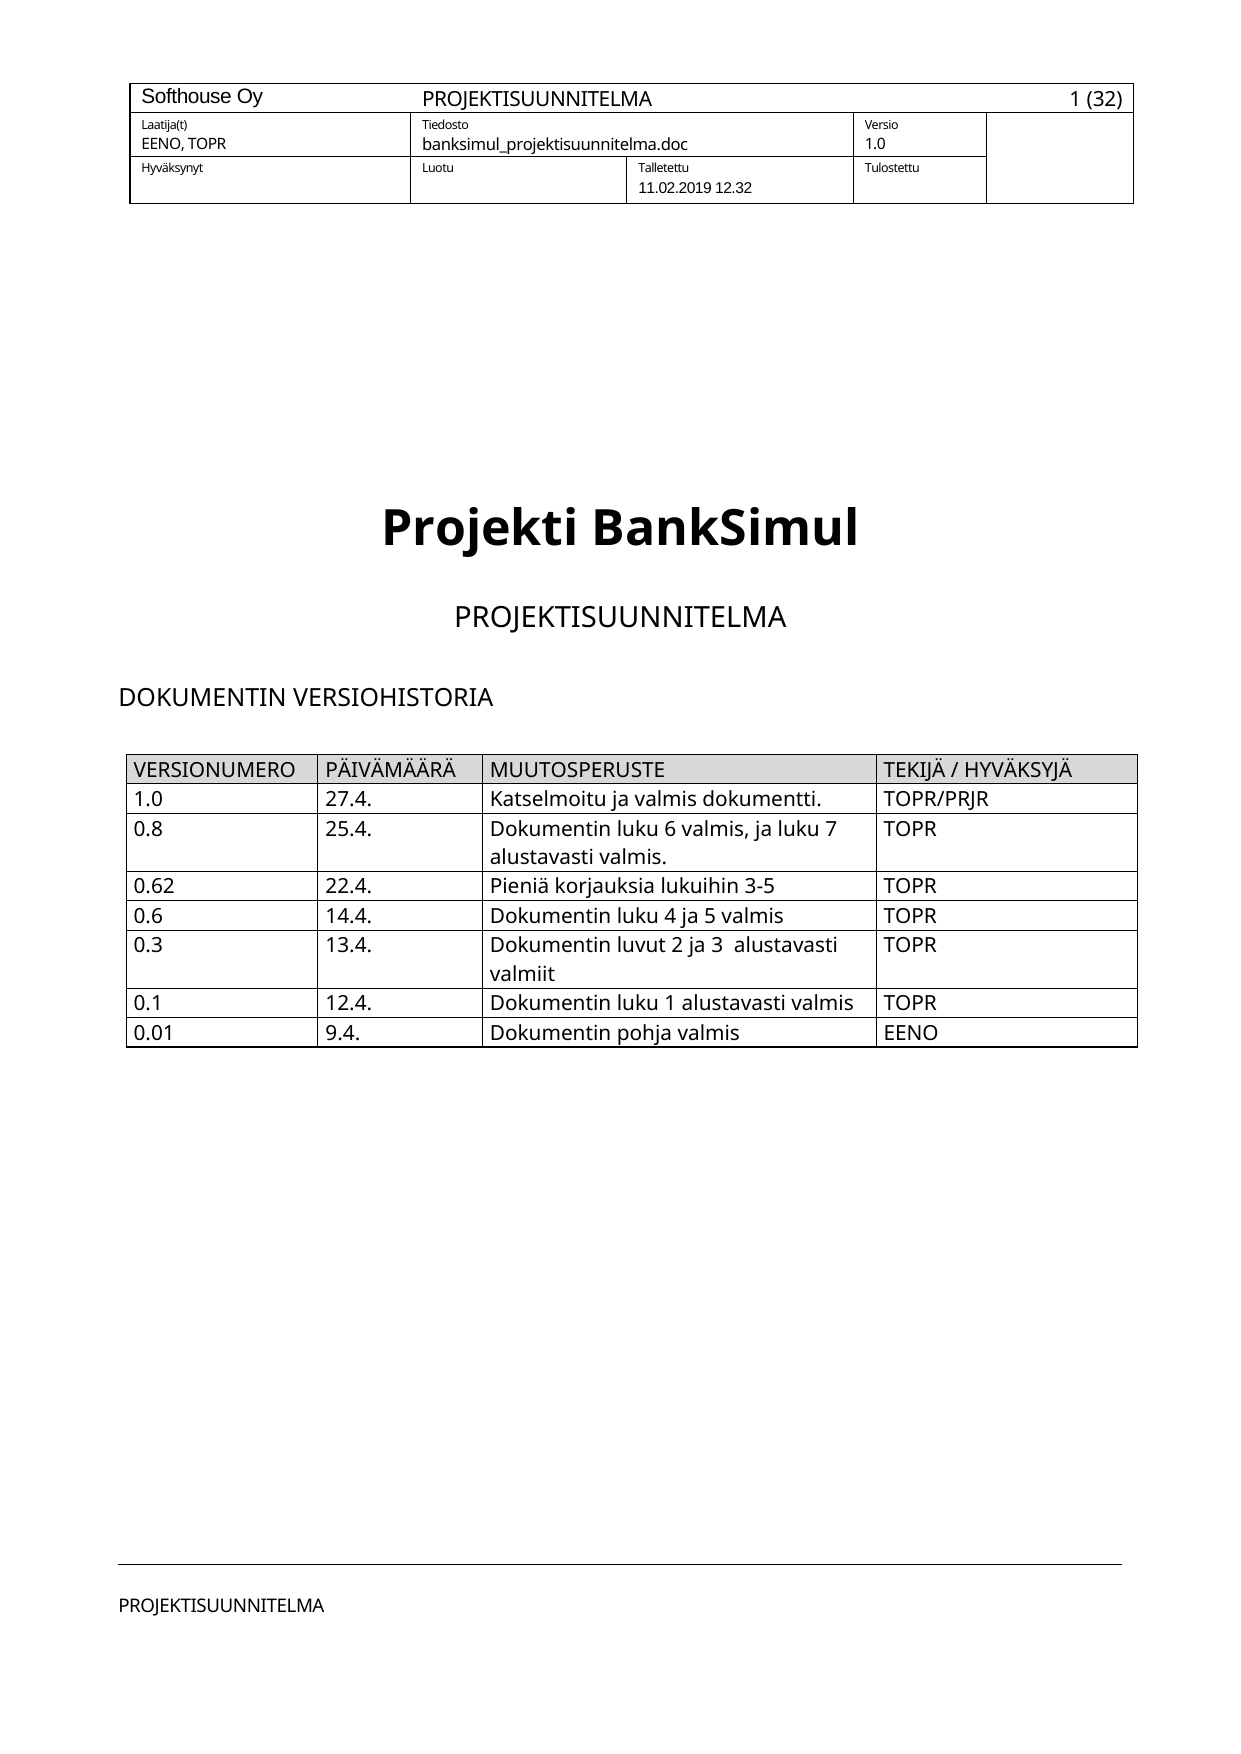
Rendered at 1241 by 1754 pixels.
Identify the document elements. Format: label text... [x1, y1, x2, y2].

text PROJEKTISUUNNITELMA [118, 597, 1122, 636]
table_cell TOPR [877, 814, 1137, 871]
table_cell TOPR [877, 931, 1137, 987]
table_cell 0.01 [127, 1018, 317, 1046]
table_cell 0.62 [127, 872, 317, 900]
table_cell 0.3 [127, 931, 317, 987]
text Projekti BankSimul [118, 492, 1122, 561]
table_cell 13.4. [318, 931, 482, 987]
table_cell EENO [877, 1018, 1137, 1046]
table_cell 0.8 [127, 814, 317, 871]
table_cell Dokumentin luvut 2 ja 3 alustavasti valmiit [483, 931, 876, 987]
table_header MUUTOSPERUSTE [483, 755, 876, 783]
table_header TEKIJÄ / HYVÄKSYJÄ [877, 755, 1137, 783]
table_cell 9.4. [318, 1018, 482, 1046]
table_cell TOPR/PRJR [877, 784, 1137, 813]
table_cell Dokumentin luku 1 alustavasti valmis [483, 989, 876, 1017]
table_cell Dokumentin luku 6 valmis, ja luku 7 alustavasti valmis. [483, 814, 876, 871]
table_cell 0.6 [127, 901, 317, 929]
table_header PÄIVÄMÄÄRÄ [318, 755, 482, 783]
table_cell Dokumentin luku 4 ja 5 valmis [483, 901, 876, 929]
text DOKUMENTIN VERSIOHISTORIA [118, 680, 1122, 714]
table_cell Dokumentin pohja valmis [483, 1018, 876, 1046]
table_cell TOPR [877, 901, 1137, 929]
table_cell 12.4. [318, 989, 482, 1017]
table_cell 0.1 [127, 989, 317, 1017]
table_cell Katselmoitu ja valmis dokumentti. [483, 784, 876, 813]
table_cell Pieniä korjauksia lukuihin 3-5 [483, 872, 876, 900]
table_cell TOPR [877, 872, 1137, 900]
table_header VERSIONUMERO [127, 755, 317, 783]
table_cell 14.4. [318, 901, 482, 929]
table_cell 22.4. [318, 872, 482, 900]
table_cell 1.0 [127, 784, 317, 813]
table_cell 25.4. [318, 814, 482, 871]
table_cell TOPR [877, 989, 1137, 1017]
table_cell 27.4. [318, 784, 482, 813]
